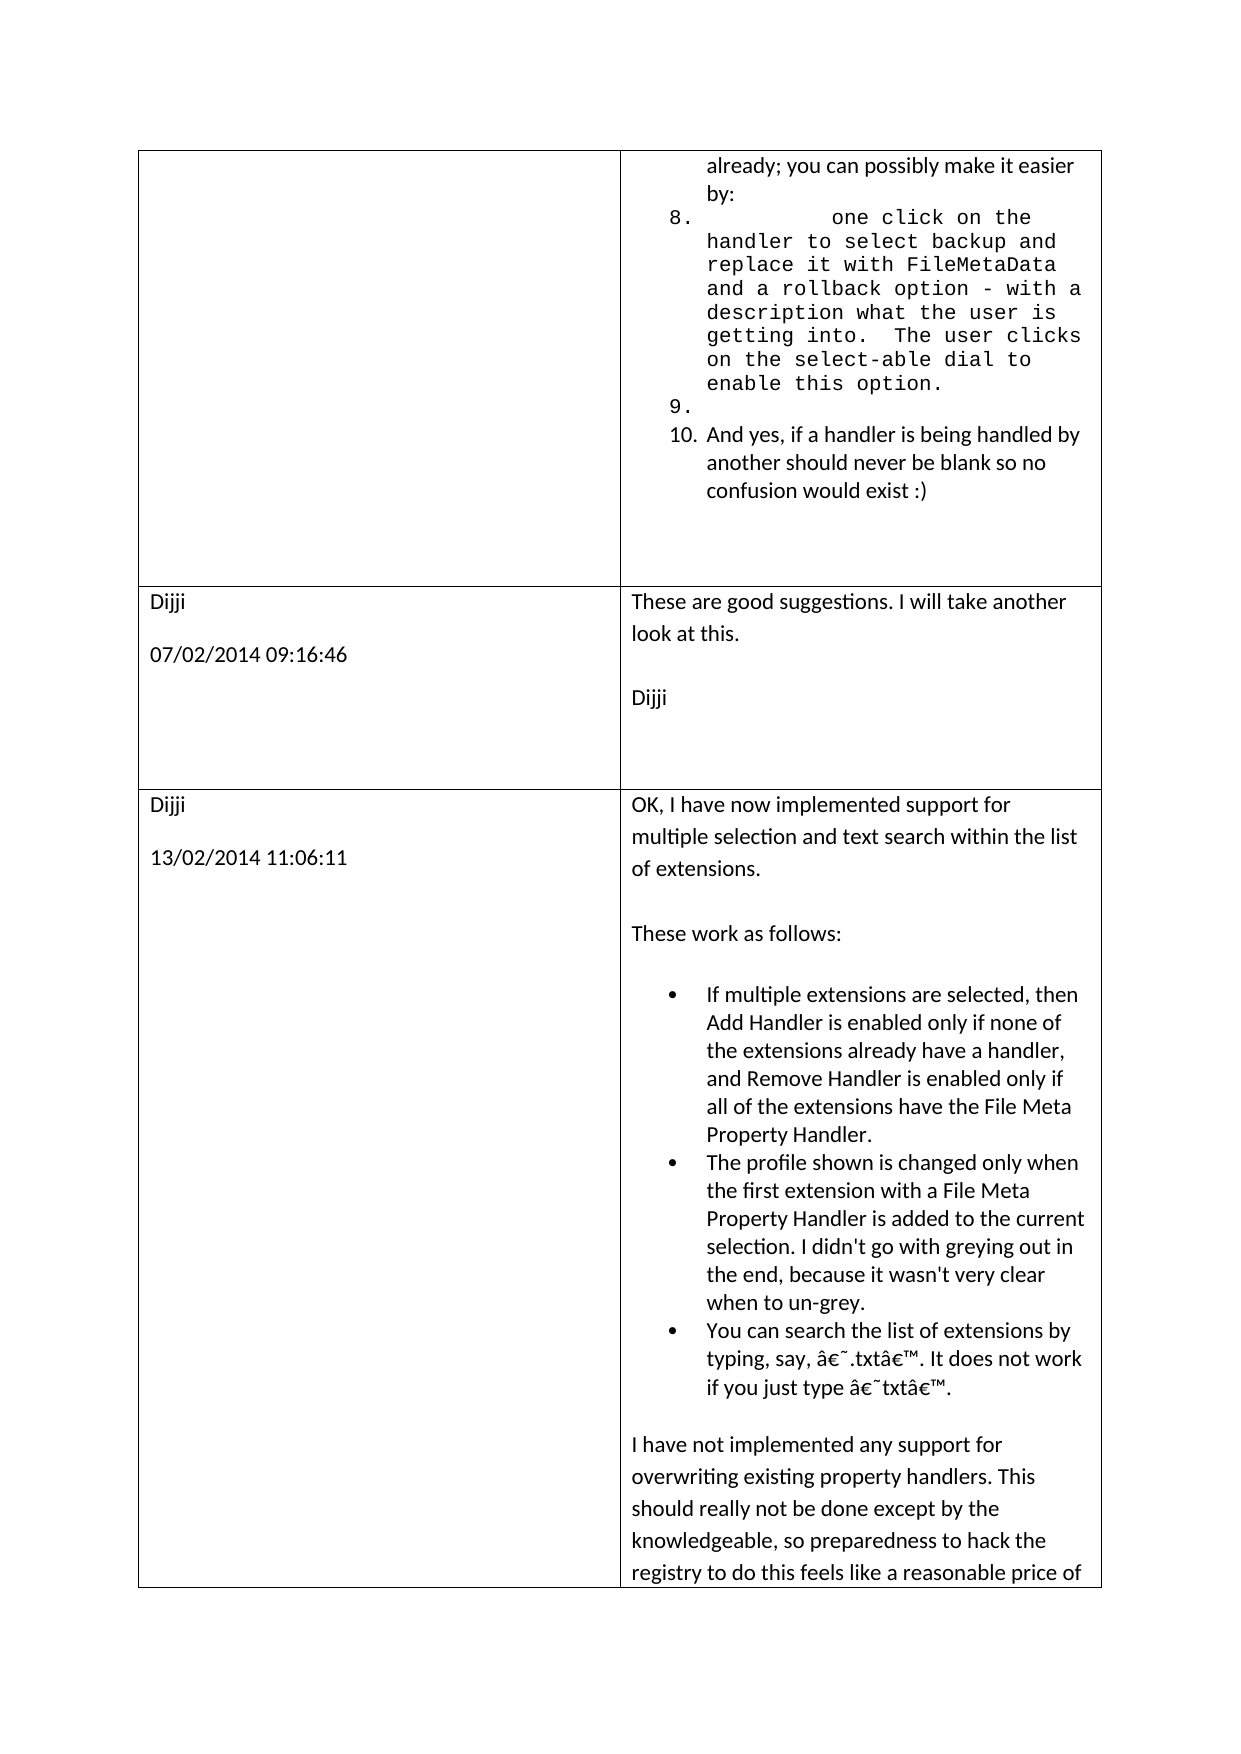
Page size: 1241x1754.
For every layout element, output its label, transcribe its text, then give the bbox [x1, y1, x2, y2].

table_cell Dijji 07/02/2014 09:16:46 [139, 587, 620, 789]
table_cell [139, 790, 620, 1587]
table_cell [139, 151, 620, 586]
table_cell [621, 151, 1101, 586]
table_cell These are good suggestions. I will take another look at this. Dijji [621, 587, 1101, 789]
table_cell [621, 790, 1101, 1587]
